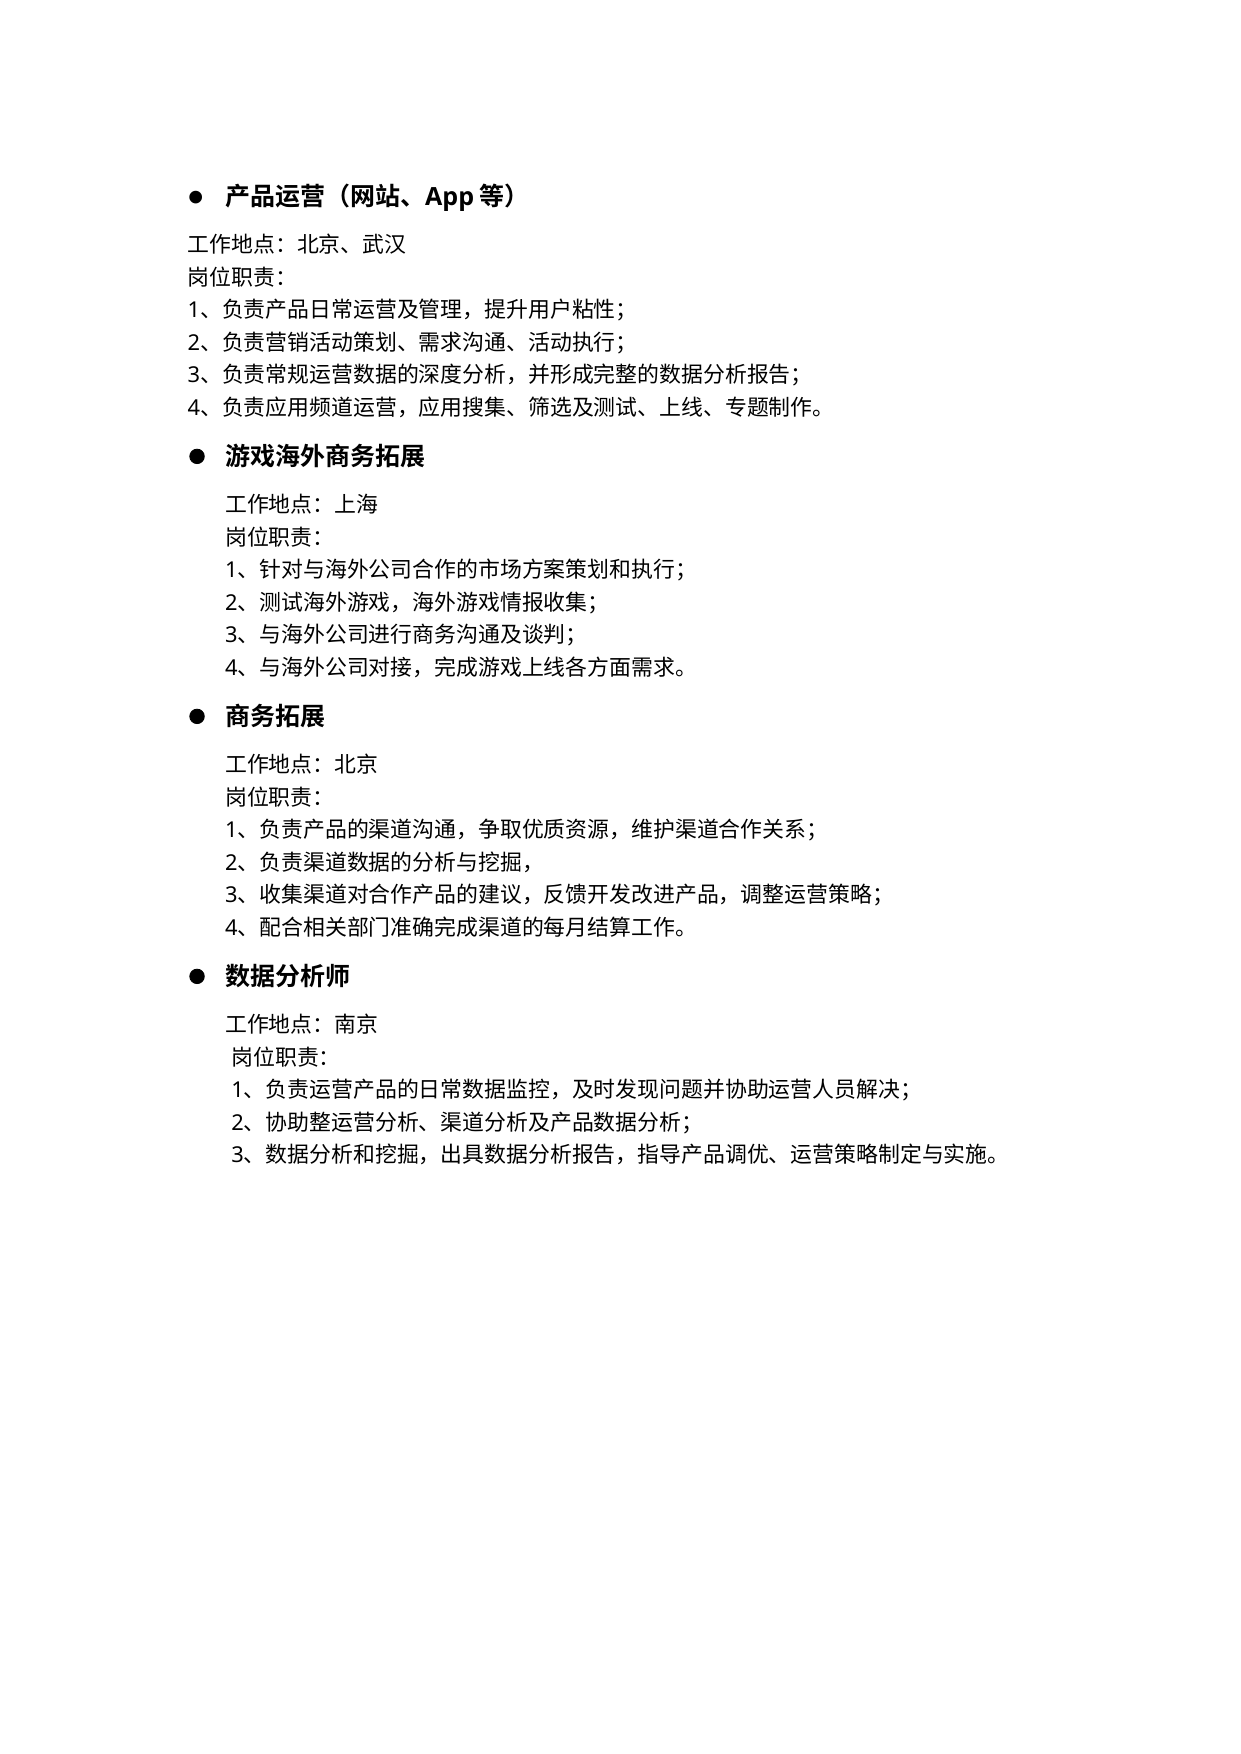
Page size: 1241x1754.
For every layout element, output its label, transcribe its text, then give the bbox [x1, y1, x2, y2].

list 1、针对与海外公司合作的市场方案策划和执行； [225, 552, 1053, 584]
text 岗位职责： 1、负责运营产品的日常数据监控，及时发现问题并协助运营人员解决； [231, 1039, 1053, 1104]
text 岗位职责： 1、负责产品日常运营及管理，提升用户粘性； 2、负责营销活动策划、需求沟通、活动执行； 3、负责常规运营数据的深度分析，并形成完整的数据分析报告； 4、负责应用频道运营，应用搜集、筛选及测试、上线、专题制作。 [187, 259, 1053, 422]
text 工作地点：北京、武汉 [187, 227, 1053, 259]
list 2、测试海外游戏，海外游戏情报收集； [225, 584, 1053, 617]
list 3、收集渠道对合作产品的建议，反馈开发改进产品，调整运营策略； 4、配合相关部门准确完成渠道的每月结算工作。 [225, 877, 1053, 942]
list 3、与海外公司进行商务沟通及谈判； [225, 617, 1053, 649]
list 产品运营（网站、App等） [187, 162, 1053, 227]
list 工作地点：南京 [225, 1007, 1053, 1039]
list 数据分析师 [187, 942, 1053, 1007]
text 2、协助整运营分析、渠道分析及产品数据分析； 3、数据分析和挖掘，出具数据分析报告，指导产品调优、运营策略制定与实施。 [231, 1104, 1053, 1169]
list 游戏海外商务拓展 [187, 422, 1053, 487]
list 商务拓展 [187, 682, 1053, 747]
list 岗位职责： [225, 519, 1053, 552]
list 工作地点：北京 [225, 747, 1053, 779]
list 岗位职责： 1、负责产品的渠道沟通，争取优质资源，维护渠道合作关系； [225, 779, 1053, 844]
list 4、与海外公司对接，完成游戏上线各方面需求。 [225, 649, 1053, 682]
list 工作地点：上海 [225, 487, 1053, 519]
list 2、负责渠道数据的分析与挖掘， [225, 844, 1053, 877]
